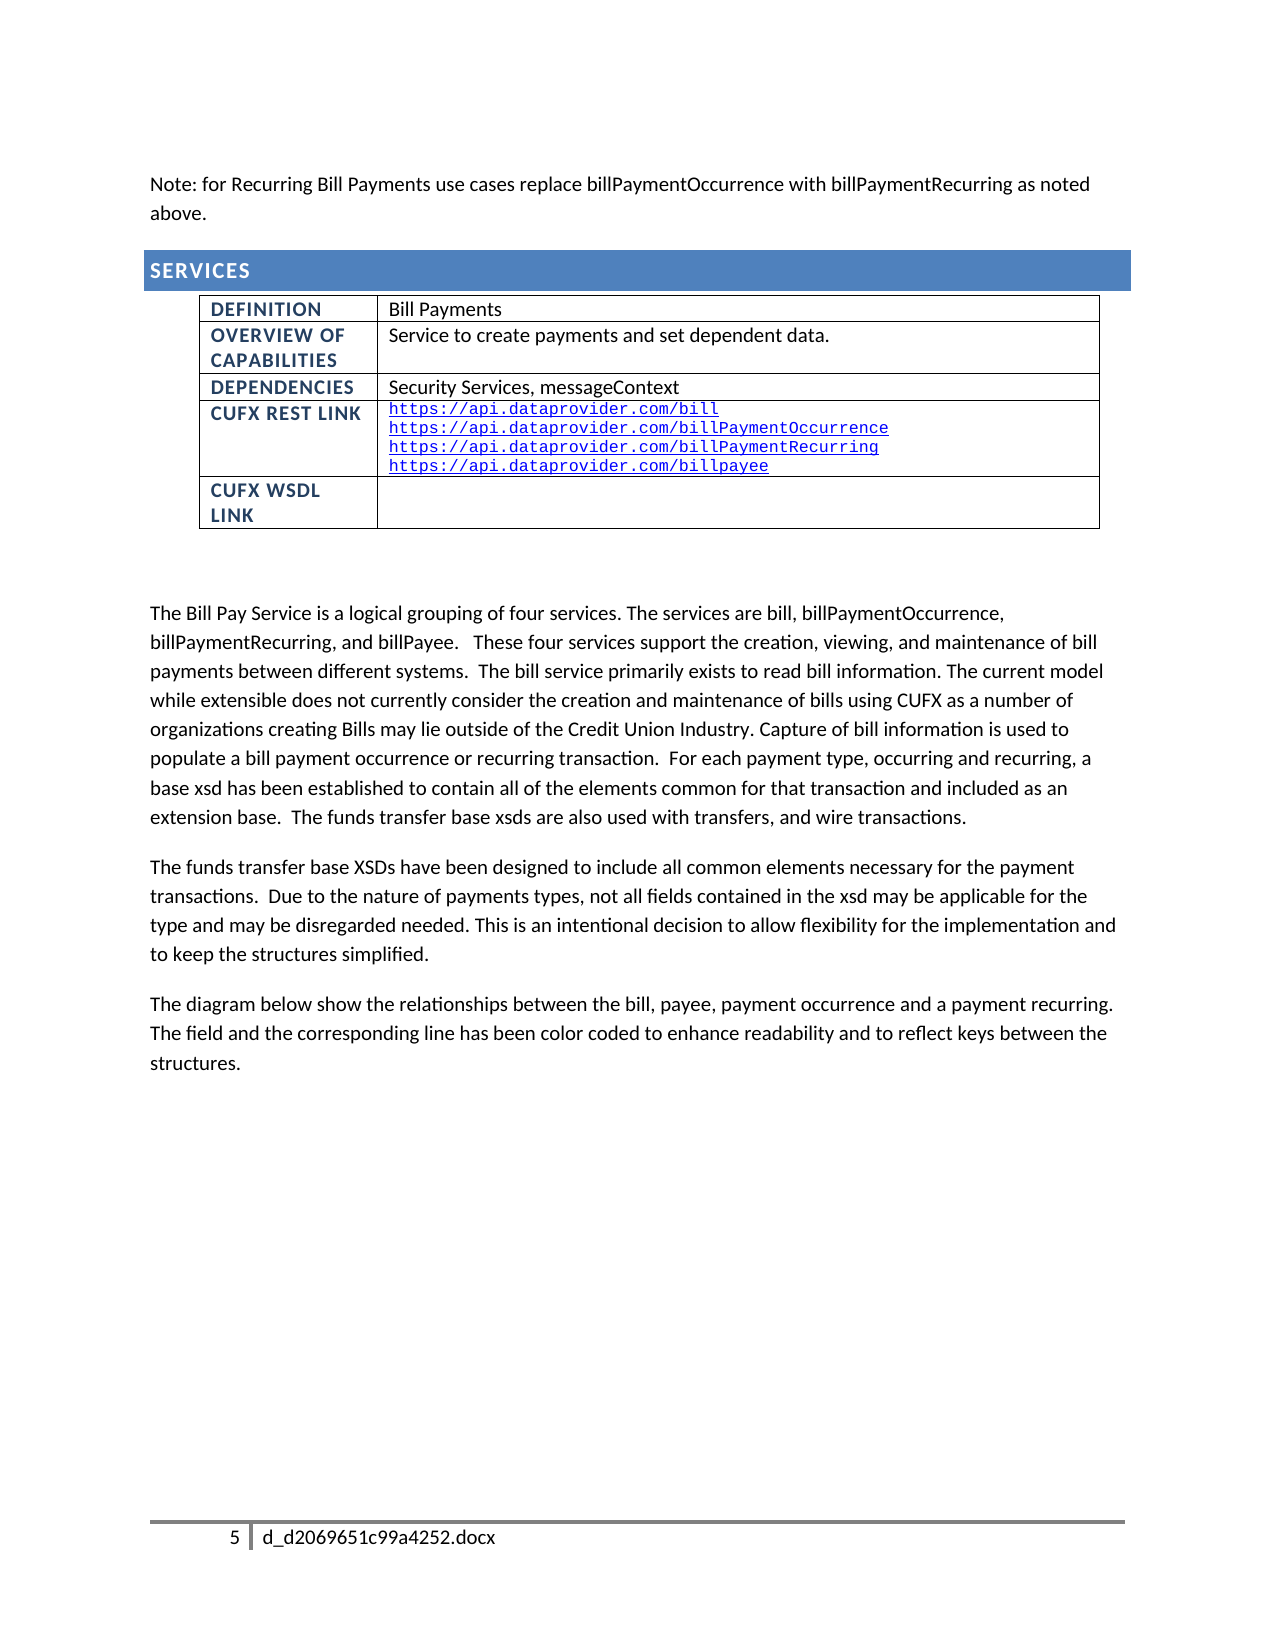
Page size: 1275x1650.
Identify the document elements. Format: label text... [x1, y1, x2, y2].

text The Bill Pay Service is a logical grouping of four services. The services are bill, billPaymentOccurrence, billPaymentRecurring, and billPayee. These four services support the creation, viewing, and maintenance of bill payments between different systems. The bill service primarily exists to read bill information. The current model while extensible does not currently consider the creation and maintenance of bills using CUFX as a number of organizations creating Bills may lie outside of the Credit Union Industry. Capture of bill information is used to populate a bill payment occurrence or recurring transaction. For each payment type, occurring and recurring, a base xsd has been established to contain all of the elements common for that transaction and included as an extension base. The funds transfer base xsds are also used with transfers, and wire transactions. [150, 600, 1125, 829]
table_cell [378, 477, 1099, 528]
table_cell https://api.dataprovider.com/bill https://api.dataprovider.com/billPaymentOccurrence https://api.dataprovider.com/billPaymentRecurring https://api.dataprovider.com/billpayee [378, 401, 1099, 476]
text The field and the corresponding line has been color coded to enhance readability and to reflect keys between the structures. [150, 1021, 1125, 1075]
table_cell CUFX WSDL LINK [200, 477, 377, 528]
table_cell Security Services, messageContext [378, 374, 1099, 399]
table_cell Service to create payments and set dependent data. [378, 322, 1099, 373]
table_cell Dependencies [200, 374, 377, 399]
table_cell CUFX REST LINK [200, 401, 377, 476]
text Note: for Recurring Bill Payments use cases replace billPaymentOccurrence with billPaymentRecurring as noted above. [150, 171, 1125, 225]
text The diagram below show the relationships between the bill, payee, payment occurrence and a payment recurring. [150, 991, 1125, 1017]
subtitle Services [150, 256, 1125, 284]
table_header Definition [200, 296, 377, 321]
table_header Bill Payments [378, 296, 1099, 321]
table_cell Overview of Capabilities [200, 322, 377, 373]
text The funds transfer base XSDs have been designed to include all common elements necessary for the payment transactions. Due to the nature of payments types, not all fields contained in the xsd may be applicable for the type and may be disregarded needed. This is an intentional decision to allow flexibility for the implementation and to keep the structures simplified. [150, 854, 1125, 967]
